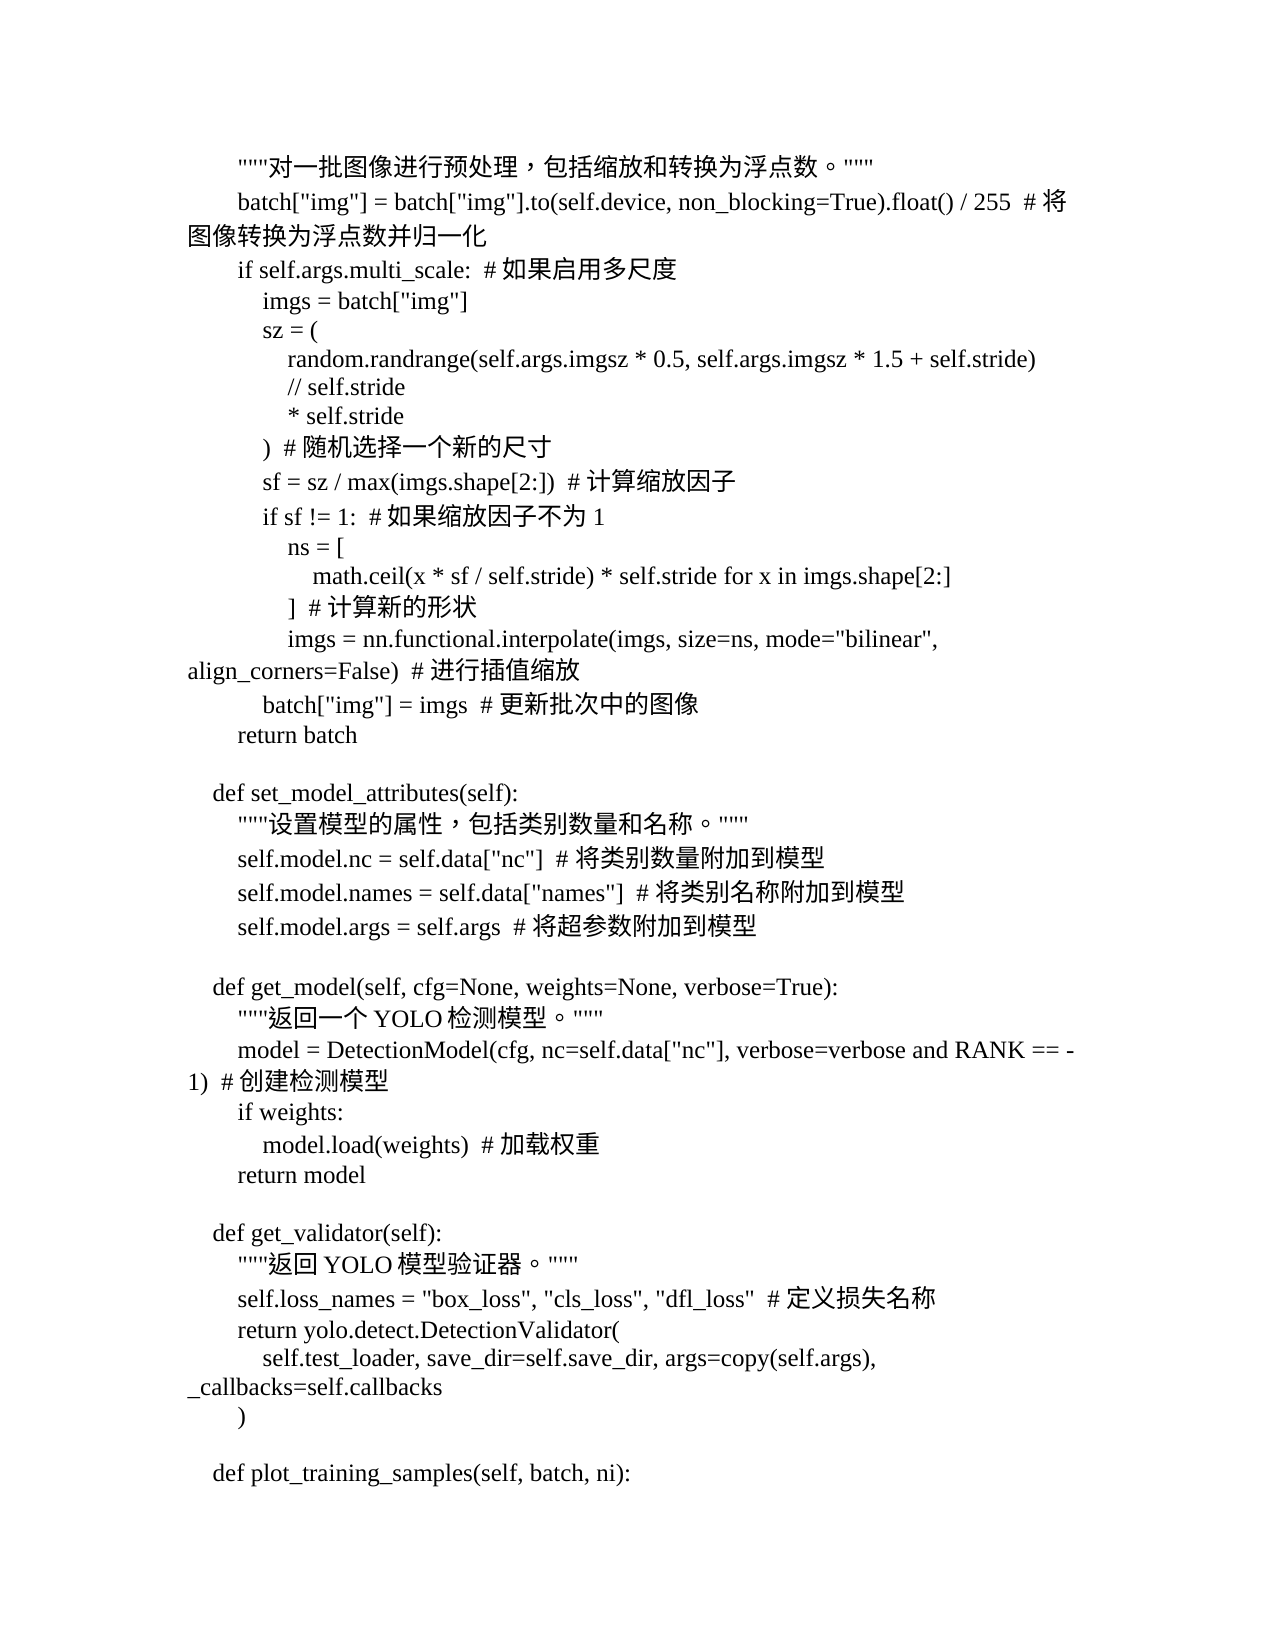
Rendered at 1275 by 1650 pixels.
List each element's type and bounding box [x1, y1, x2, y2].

text [187, 150, 1087, 1487]
